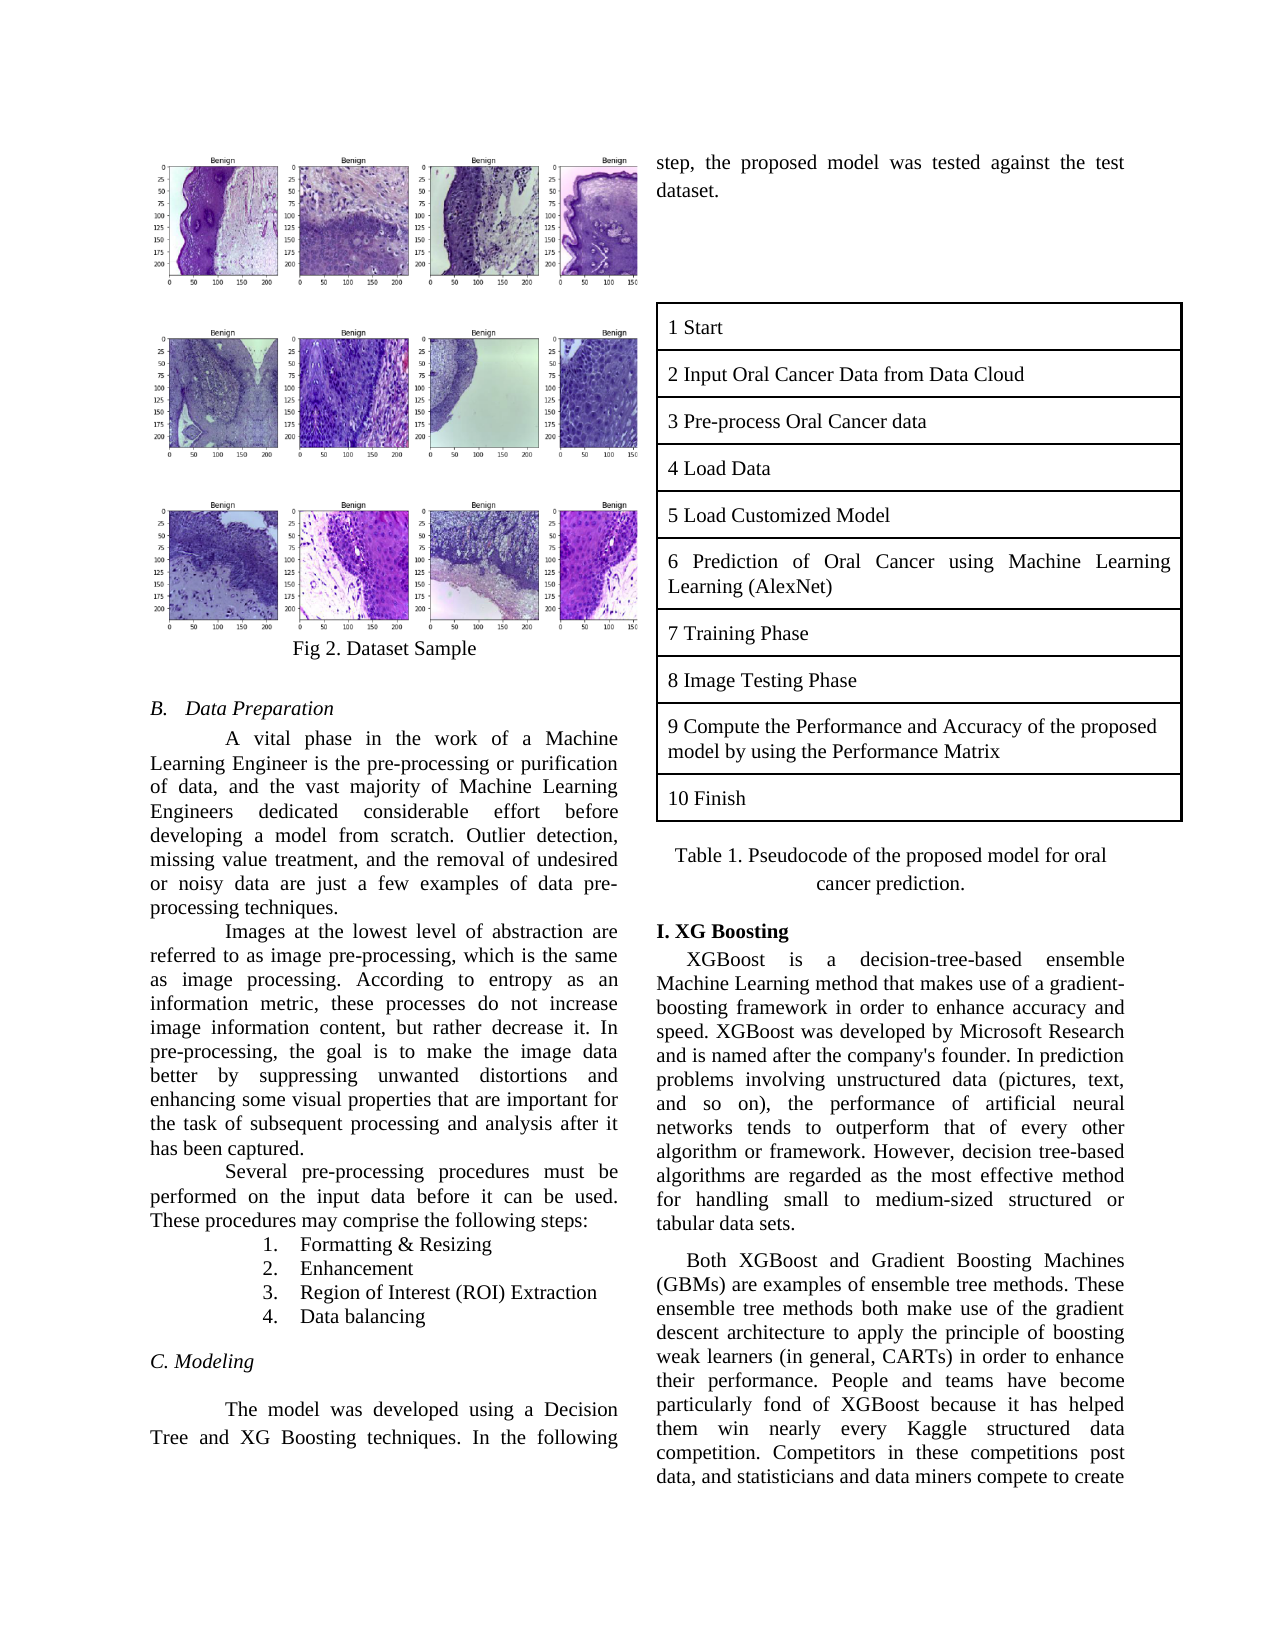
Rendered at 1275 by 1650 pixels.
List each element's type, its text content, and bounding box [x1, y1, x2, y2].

subtitle Data Preparation [150, 696, 619, 720]
table_header 1 Start [658, 304, 1180, 349]
text A vital phase in the work of a Machine Learning Engineer is the pre-processing or purification of data, and the vast majority of Machine Learning Engineers dedicated considerable effort before developing a model from scratch. Outlier detection, missing value treatment, and the removal of undesired or noisy data are just a few examples of data pre-processing techniques. [150, 726, 619, 919]
text Fig 2. Dataset Sample [150, 636, 619, 659]
table_cell 7 Training Phase [658, 610, 1180, 655]
text The model was developed using a Decision Tree and XG Boosting techniques. In the following step, the proposed model was tested against the test dataset. [150, 1397, 619, 1449]
table_cell 8 Image Testing Phase [658, 657, 1180, 702]
list Enhancement [262, 1256, 619, 1280]
picture [150, 150, 638, 636]
text I. XG Boosting [656, 919, 1125, 943]
list Data balancing [262, 1304, 619, 1328]
text XGBoost is a decision-tree-based ensemble Machine Learning method that makes use of a gradient-boosting framework in order to enhance accuracy and speed. XGBoost was developed by Microsoft Research and is named after the company's founder. In prediction problems involving unstructured data (pictures, text, and so on), the performance of artificial neural networks tends to outperform that of every other algorithm or framework. However, decision tree-based algorithms are regarded as the most effective method for handling small to medium-sized structured or tabular data sets. [656, 947, 1125, 1235]
table_cell 9 Compute the Performance and Accuracy of the proposed model by using the Performance Matrix [658, 704, 1180, 773]
text The model was developed using a Decision Tree and XG Boosting techniques. In the following step, the proposed model was tested against the test dataset. [656, 150, 1125, 202]
text Several pre-processing procedures must be performed on the input data before it can be used. These procedures may comprise the following steps: [150, 1159, 619, 1232]
list Formatting & Resizing [262, 1232, 619, 1256]
table_cell 10 Finish [658, 775, 1180, 820]
table_cell 5 Load Customized Model [658, 492, 1180, 537]
text C. Modeling [150, 1349, 619, 1373]
text Table 1. Pseudocode of the proposed model for oral cancer prediction. [656, 843, 1125, 894]
table_cell 4 Load Data [658, 445, 1180, 490]
table_cell 3 Pre-process Oral Cancer data [658, 398, 1180, 443]
table_cell 6 Prediction of Oral Cancer using Machine Learning Learning (AlexNet) [658, 539, 1180, 608]
table_cell 2 Input Oral Cancer Data from Data Cloud [658, 351, 1180, 396]
text Images at the lowest level of abstraction are referred to as image pre-processing, which is the same as image processing. According to entropy as an information metric, these processes do not increase image information content, but rather decrease it. In pre-processing, the goal is to make the image data better by suppressing unwanted distortions and enhancing some visual properties that are important for the task of subsequent processing and analysis after it has been captured. [150, 919, 619, 1159]
list Region of Interest (ROI) Extraction [262, 1280, 619, 1304]
